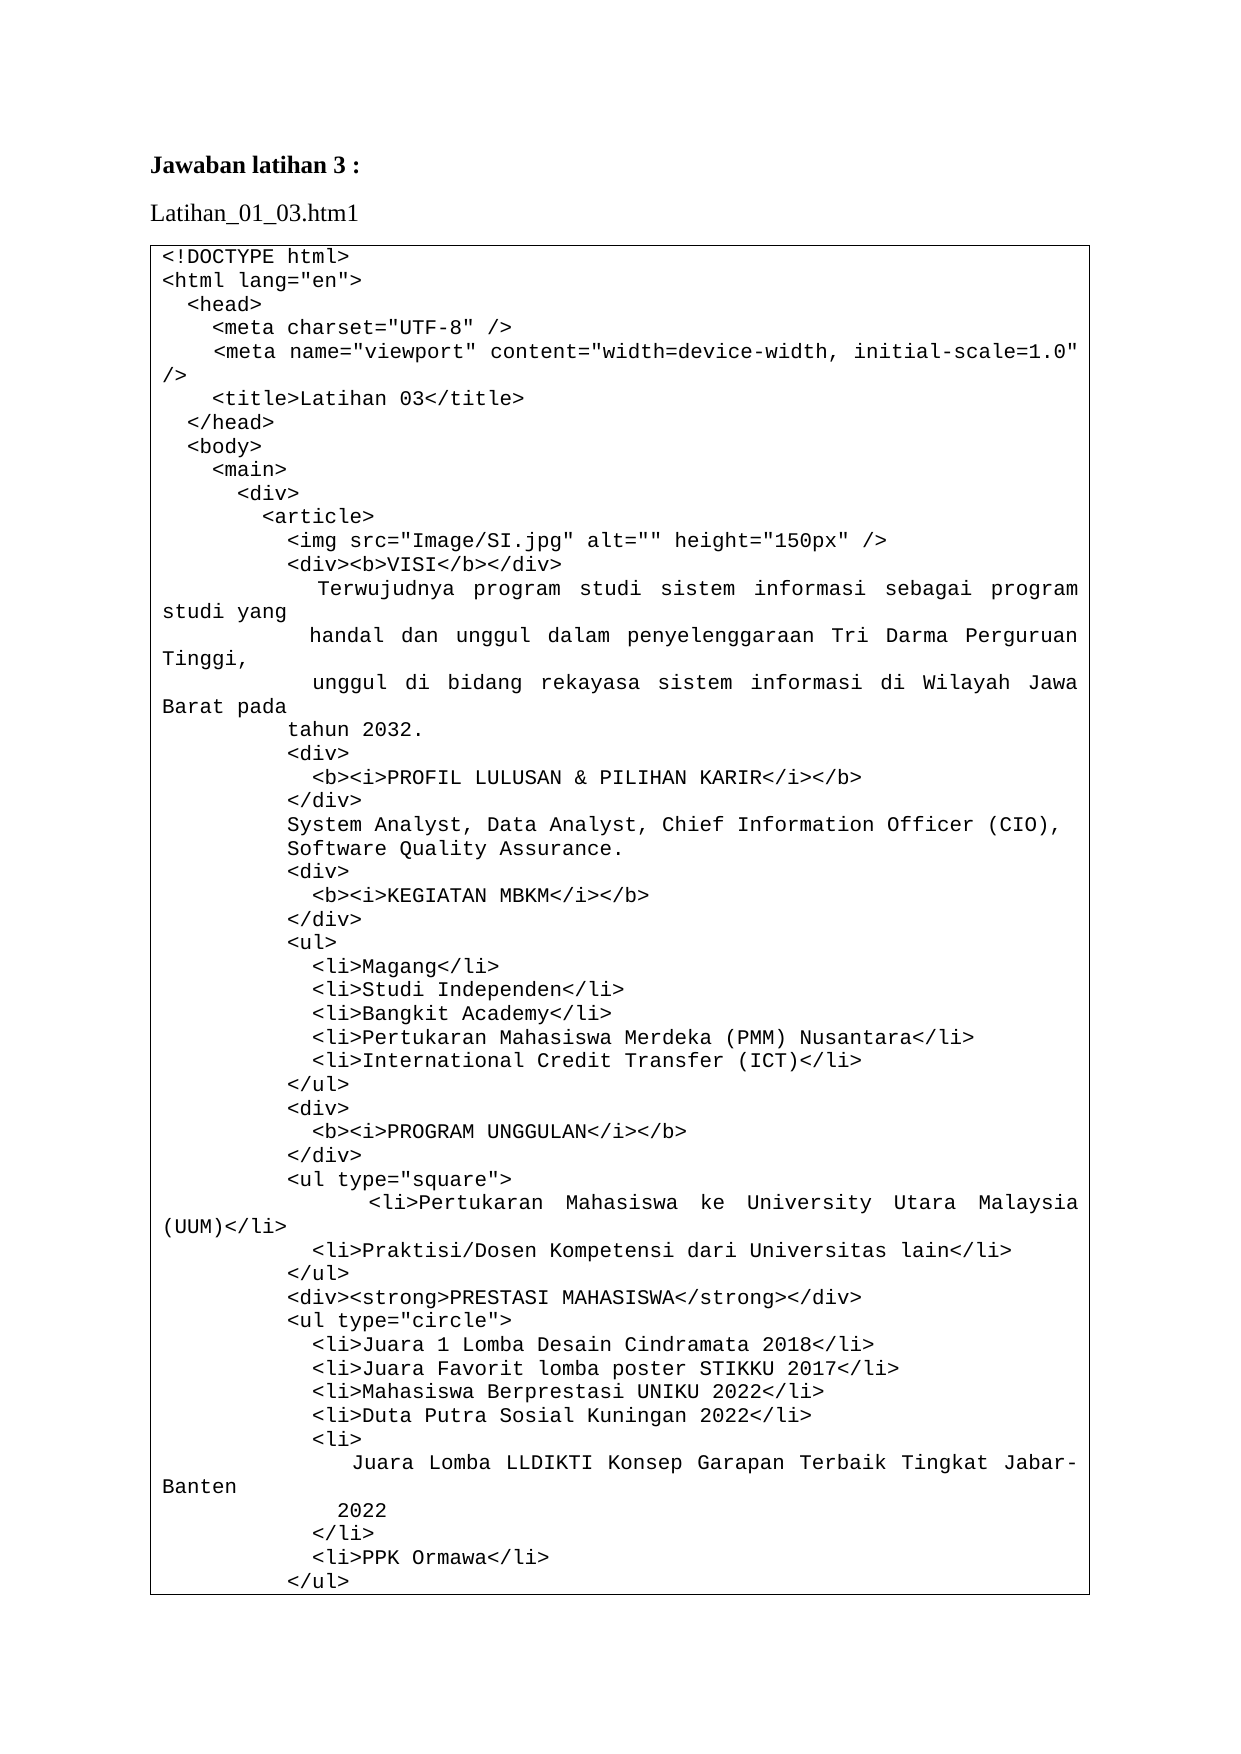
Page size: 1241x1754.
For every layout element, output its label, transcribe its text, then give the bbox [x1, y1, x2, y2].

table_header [151, 246, 1089, 1594]
text Latihan_01_03.htm1 [150, 198, 1090, 226]
text Jawaban latihan 3 : [150, 150, 1090, 179]
